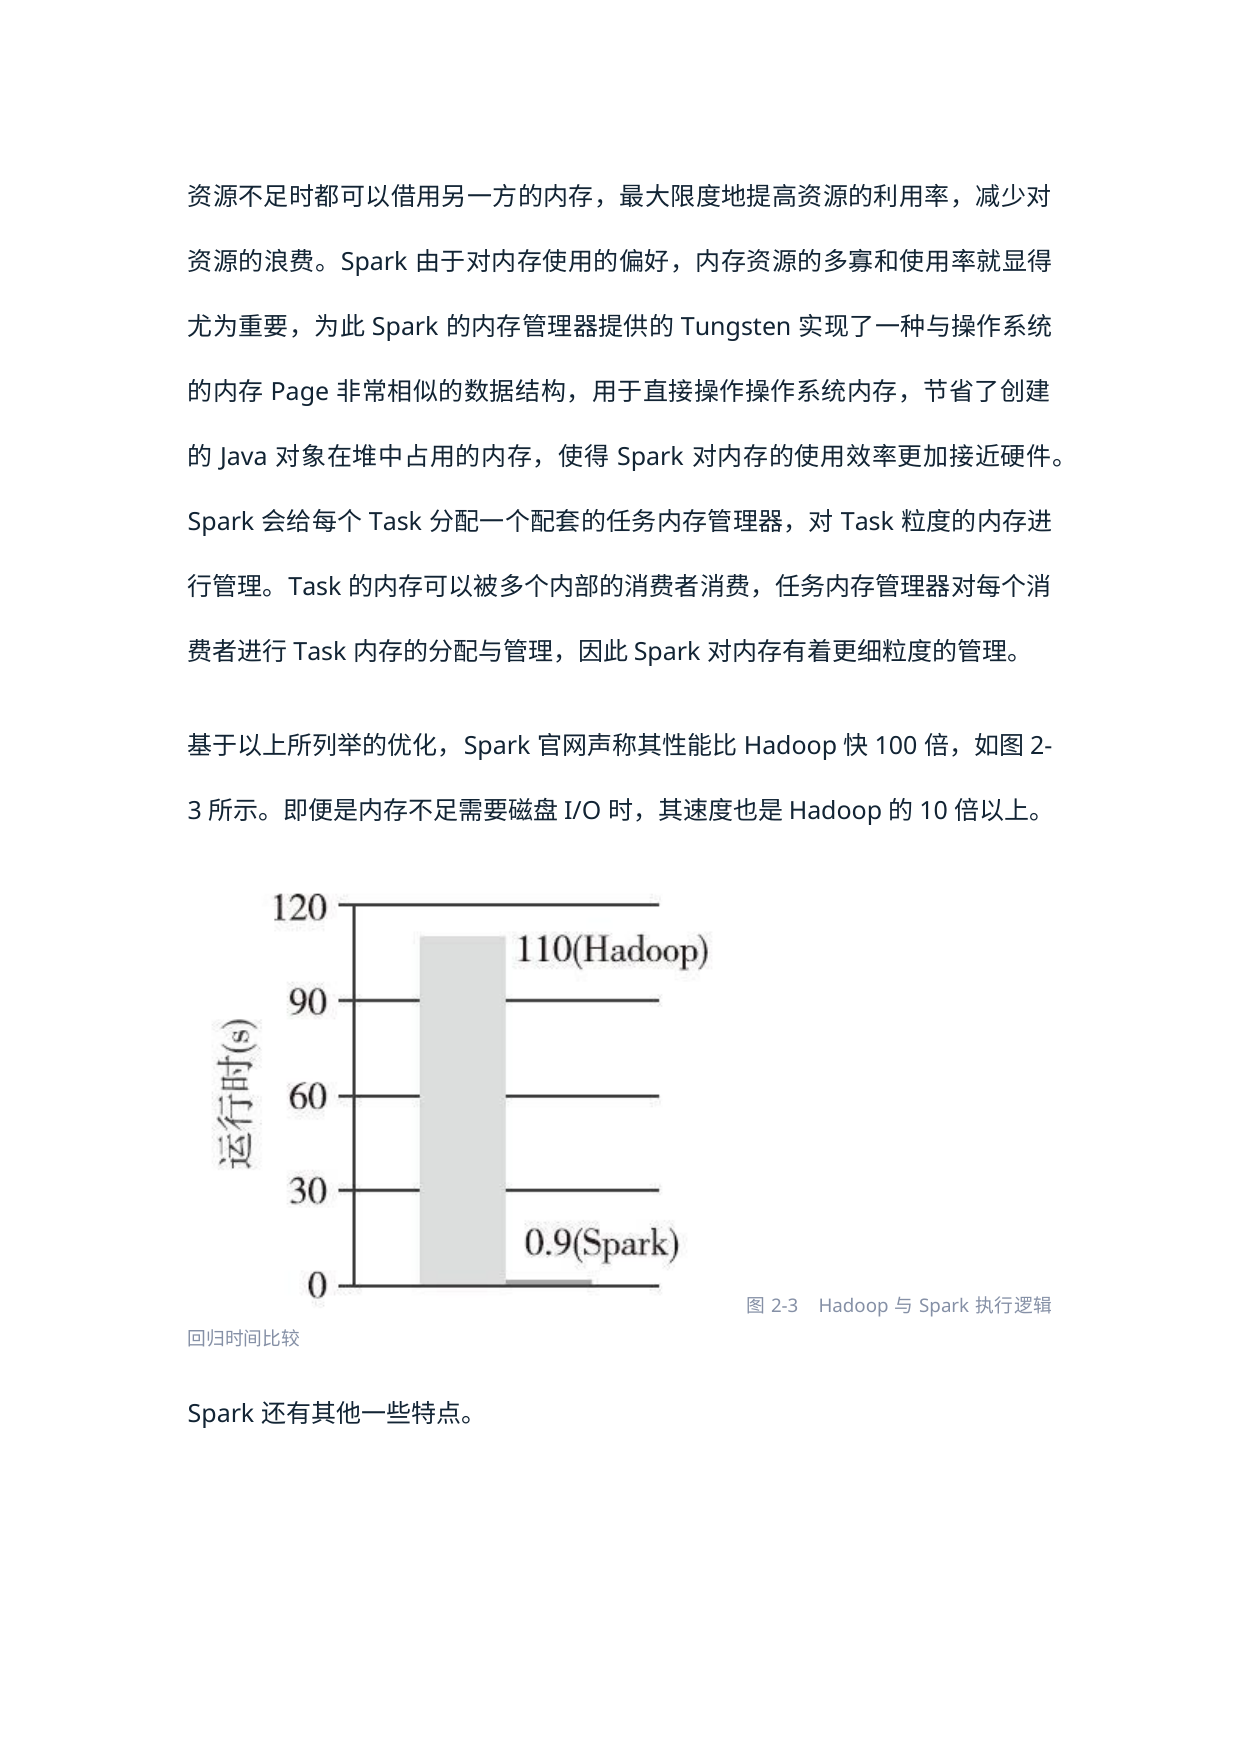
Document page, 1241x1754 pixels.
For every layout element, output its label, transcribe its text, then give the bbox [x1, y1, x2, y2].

text Spark 还有其他一些特点。 [187, 1379, 1053, 1444]
text 基于以上所列举的优化，Spark 官网声称其性能比 Hadoop 快 100 倍，如图 2-3 所示。即便是内存不足需要磁盘 I/O 时，其速度也是 Hadoop 的 10 倍以上。 [187, 711, 1053, 841]
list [150, 162, 1053, 682]
picture [187, 869, 747, 1313]
